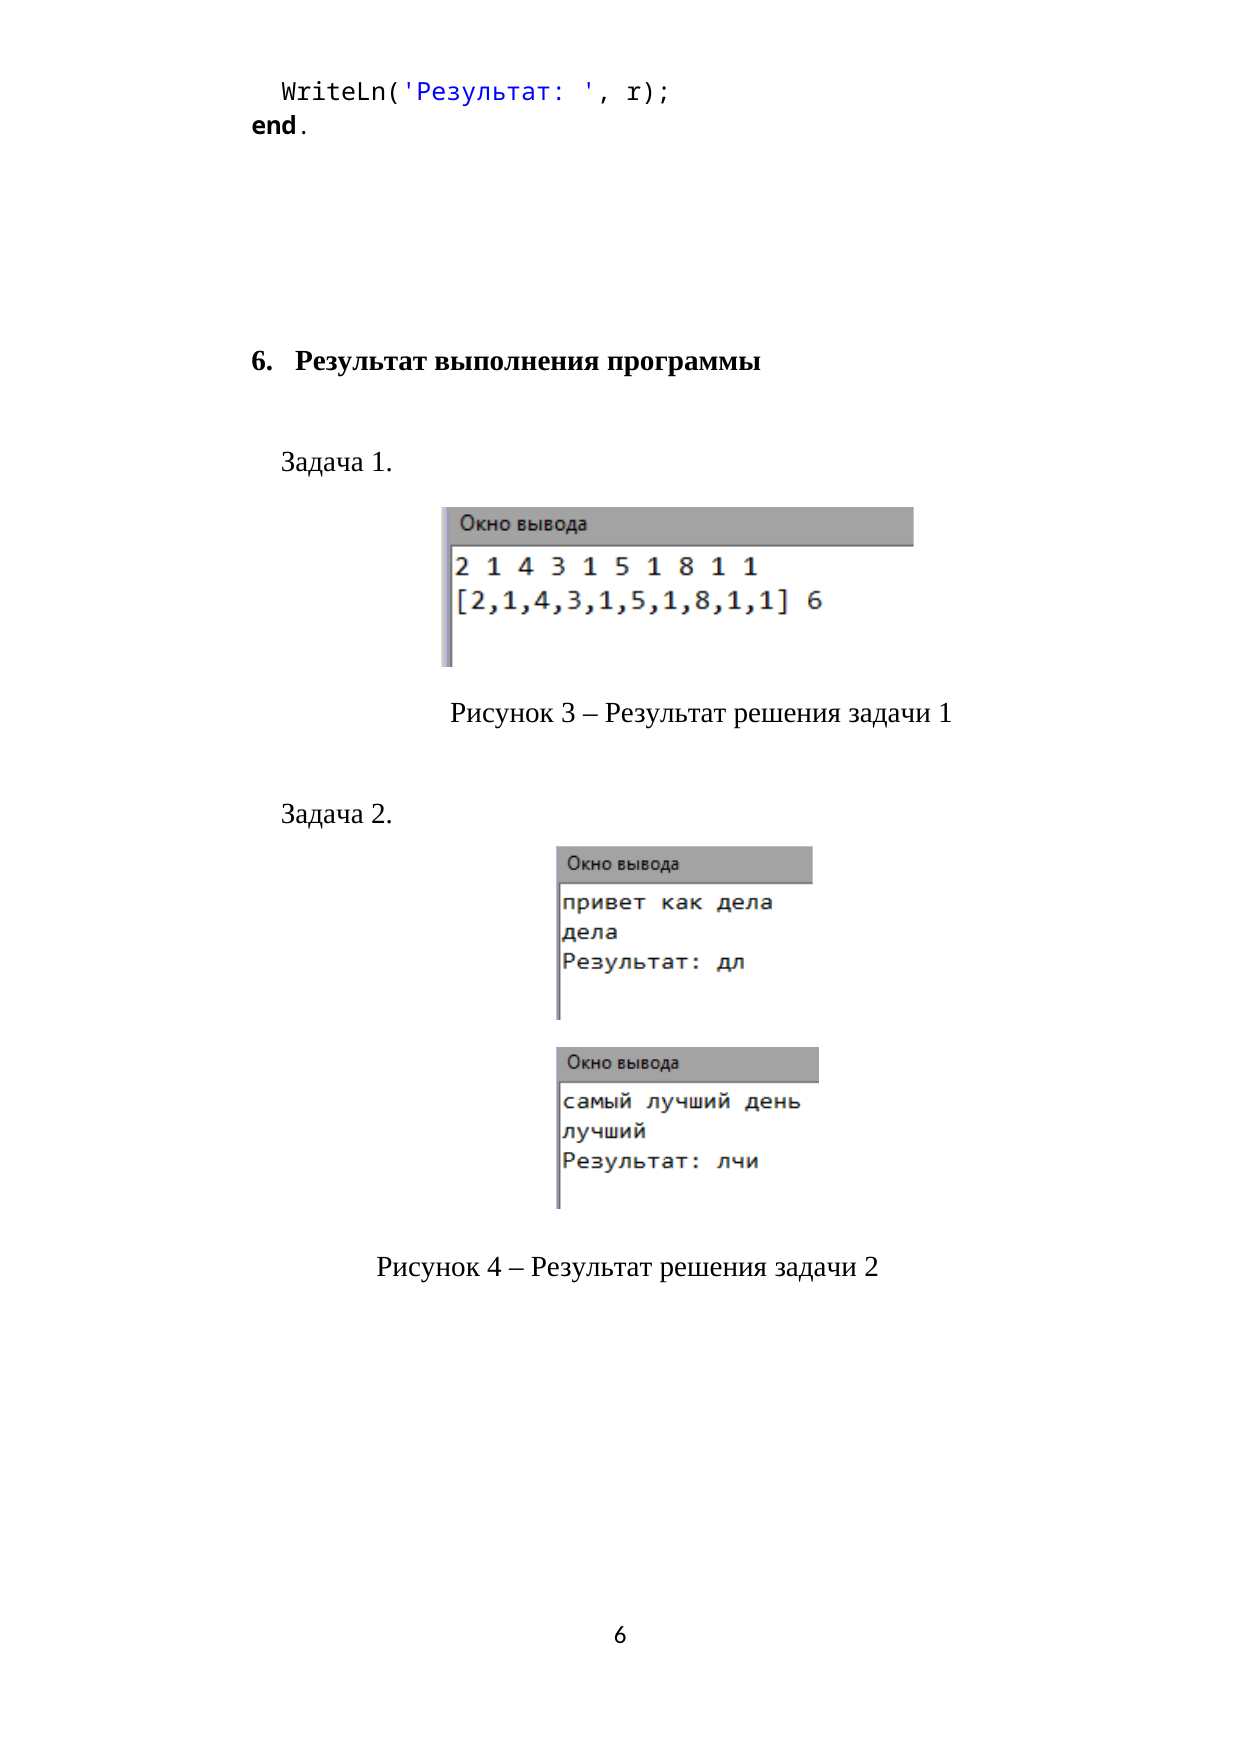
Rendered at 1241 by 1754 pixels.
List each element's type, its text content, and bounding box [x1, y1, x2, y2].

text WriteLn('Результат: ', r); [177, 74, 1122, 108]
picture [556, 846, 813, 1020]
text end. [177, 108, 1122, 142]
text Задача 2. [162, 796, 1122, 829]
picture [556, 1047, 819, 1209]
list Рисунок 4 – Результат решения задачи 2 [118, 1249, 1063, 1282]
list Рисунок 3 – Результат решения задачи 1 [177, 695, 1122, 729]
list Результат выполнения программы [177, 343, 1122, 377]
list Задача 1. [207, 444, 1122, 477]
picture [441, 507, 914, 667]
